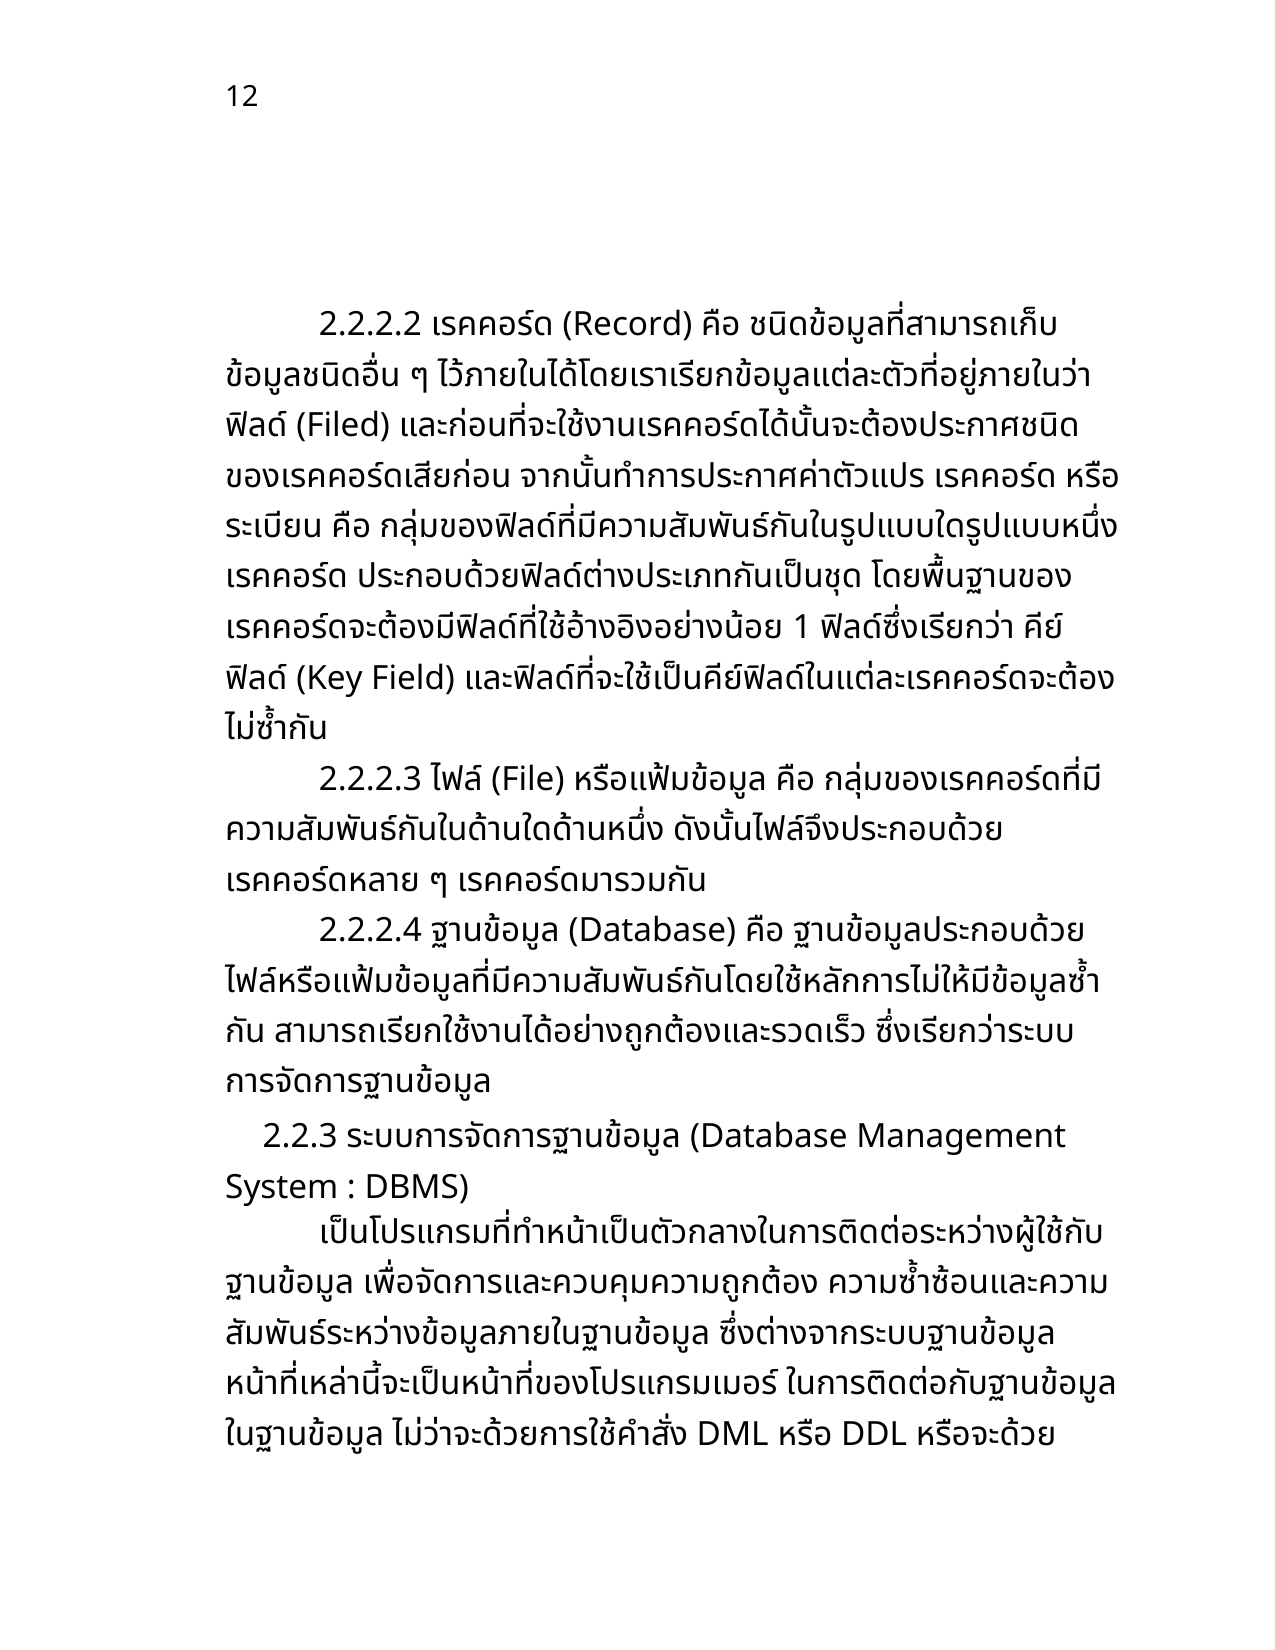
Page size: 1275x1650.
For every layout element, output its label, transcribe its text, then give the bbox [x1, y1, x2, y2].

text 2.2.2.3 ไฟล์ (File) หรือแฟ้มข้อมูล คือ กลุ่มของเรคคอร์ดที่มีความสัมพันธ์กันในด้านใดด้านหนึ่ง ดังนั้นไฟล์จึงประกอบด้วย เรคคอร์ดหลาย ๆ เรคคอร์ดมารวมกัน [225, 754, 1125, 906]
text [225, 1208, 1125, 1460]
text 2.2.2.4 ฐานข้อมูล (Database) คือ ฐานข้อมูลประกอบด้วยไฟล์หรือแฟ้มข้อมูลที่มีความสัมพันธ์กันโดยใช้หลักการไม่ให้มีข้อมูลซ้ำกัน สามารถเรียกใช้งานได้อย่างถูกต้องและรวดเร็ว ซึ่งเรียกว่าระบบการจัดการฐานข้อมูล [225, 906, 1125, 1108]
text 2.2.2.2 เรคคอร์ด (Record) คือ ชนิดข้อมูลที่สามารถเก็บข้อมูลชนิดอื่น ๆ ไว้ภายในได้โดยเราเรียกข้อมูลแต่ละตัวที่อยู่ภายในว่า ฟิลด์ (Filed) และก่อนที่จะใช้งานเรคคอร์ดได้นั้นจะต้องประกาศชนิดของเรคคอร์ดเสียก่อน จากนั้นทำการประกาศค่าตัวแปร เรคคอร์ด หรือระเบียน คือ กลุ่มของฟิลด์ที่มีความสัมพันธ์กันในรูปแบบใดรูปแบบหนึ่งเรคคอร์ด ประกอบด้วยฟิลด์ต่างประเภทกันเป็นชุด โดยพื้นฐานของเรคคอร์ดจะต้องมีฟิลด์ที่ใช้อ้างอิงอย่างน้อย 1 ฟิลด์ซึ่งเรียกว่า คีย์ฟิลด์ (Key Field) และฟิลด์ที่จะใช้เป็นคีย์ฟิลด์ในแต่ละเรคคอร์ดจะต้องไม่ซ้ำกัน [225, 300, 1125, 754]
subtitle 2.2.3 ระบบการจัดการฐานข้อมูล (Database Management System : DBMS) [225, 1112, 1125, 1208]
